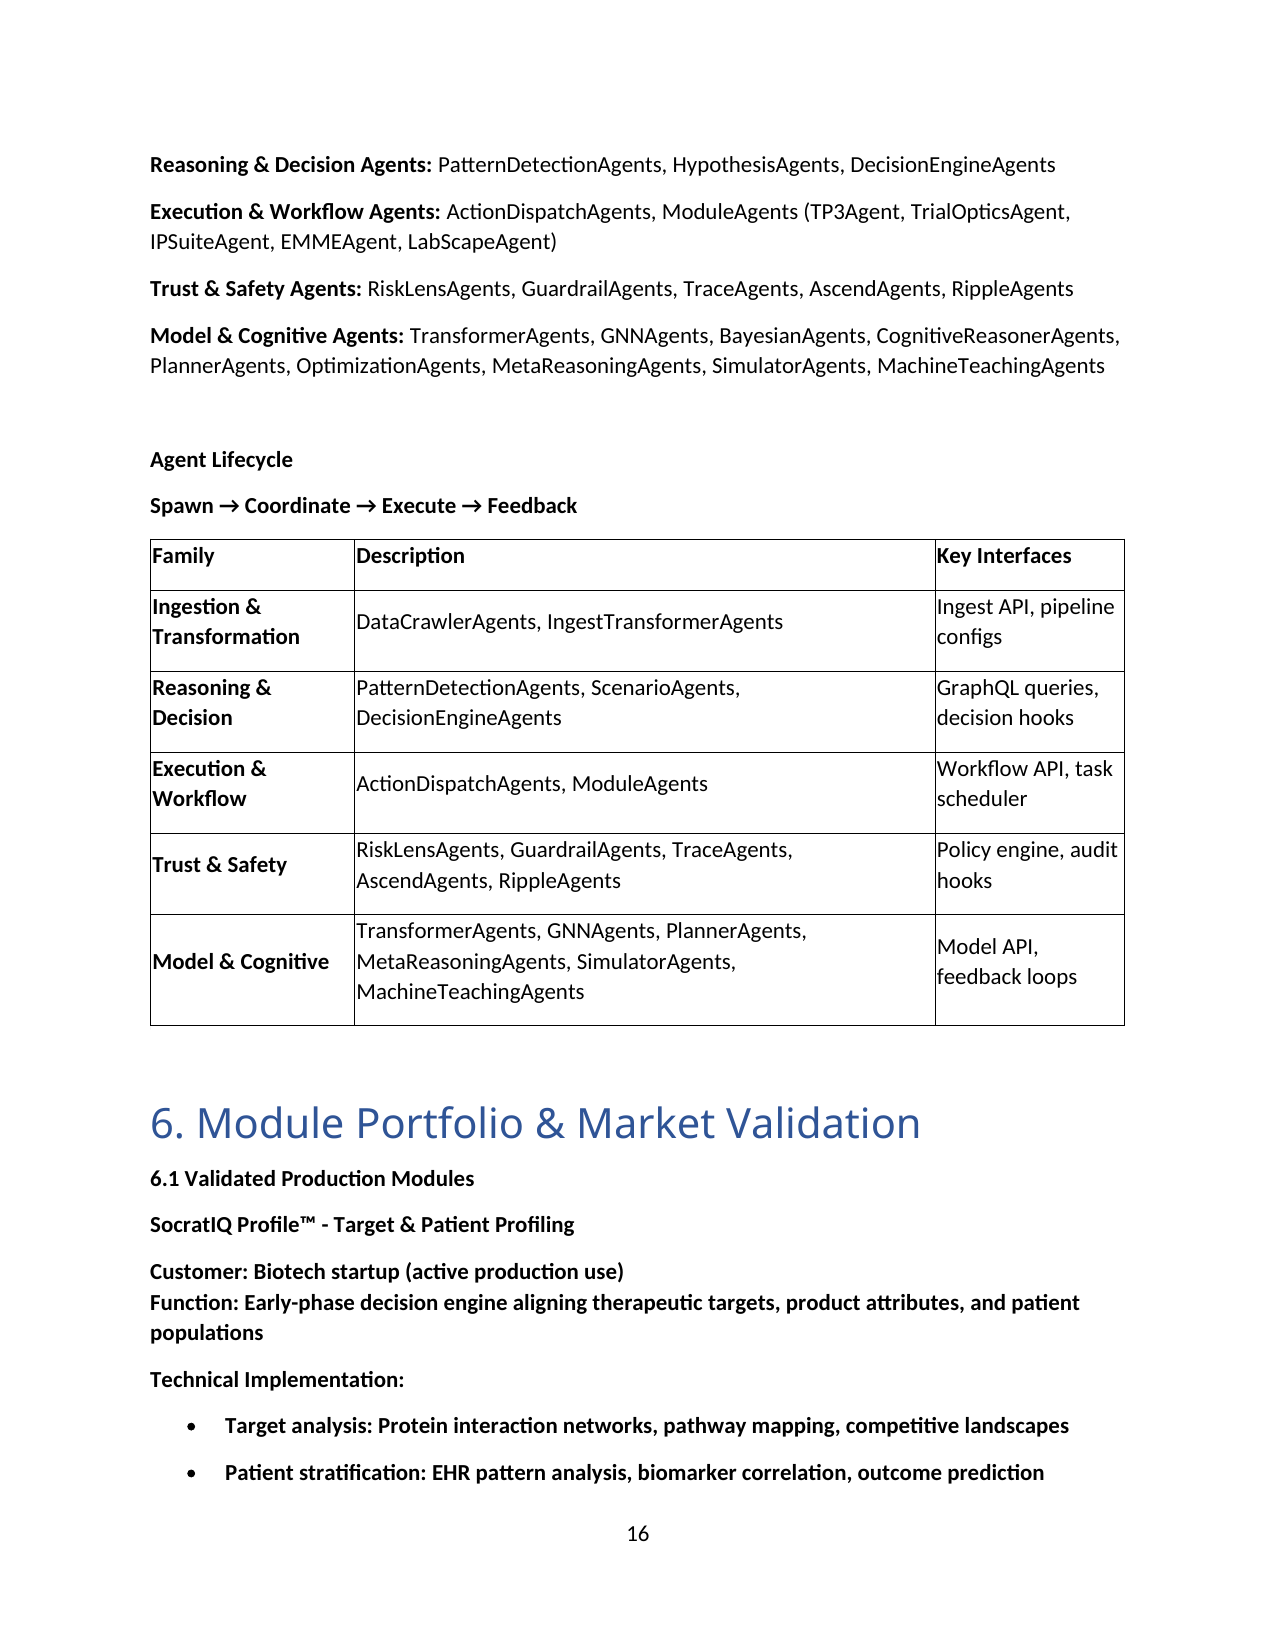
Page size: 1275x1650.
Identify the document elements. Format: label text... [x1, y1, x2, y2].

table_cell Trust & Safety [151, 834, 354, 914]
table_cell Model API, feedback loops [936, 915, 1124, 1025]
text Execution & Workflow Agents: ActionDispatchAgents, ModuleAgents (TP3Agent, TrialOpticsAgent, IPSuiteAgent, EMMEAgent, LabScapeAgent) [150, 197, 1125, 255]
table_header Family [151, 540, 354, 589]
table_cell GraphQL queries, decision hooks [936, 672, 1124, 752]
table_cell Reasoning & Decision [151, 672, 354, 752]
table_cell Workflow API, task scheduler [936, 753, 1124, 833]
table_header Description [355, 540, 935, 589]
table_cell Ingest API, pipeline configs [936, 591, 1124, 671]
text 6.1 Validated Production Modules [150, 1164, 1125, 1192]
list Target analysis: Protein interaction networks, pathway mapping, competitive landscapes [187, 1412, 1125, 1440]
text Customer: Biotech startup (active production use) Function: Early-phase decision engine aligning therapeutic targets, product attributes, and patient populations [150, 1257, 1125, 1346]
text SocratIQ Profile™ - Target & Patient Profiling [150, 1211, 1125, 1239]
table_cell TransformerAgents, GNNAgents, PlannerAgents, MetaReasoningAgents, SimulatorAgents, MachineTeachingAgents [355, 915, 935, 1025]
table_cell ActionDispatchAgents, ModuleAgents [355, 753, 935, 833]
list Patient stratification: EHR pattern analysis, biomarker correlation, outcome prediction [187, 1458, 1125, 1487]
text Spawn → Coordinate → Execute → Feedback [150, 492, 1125, 520]
table_cell PatternDetectionAgents, ScenarioAgents, DecisionEngineAgents [355, 672, 935, 752]
text Model & Cognitive Agents: TransformerAgents, GNNAgents, BayesianAgents, CognitiveReasonerAgents, PlannerAgents, OptimizationAgents, MetaReasoningAgents, SimulatorAgents, MachineTeachingAgents [150, 321, 1125, 379]
text Trust & Safety Agents: RiskLensAgents, GuardrailAgents, TraceAgents, AscendAgents, RippleAgents [150, 274, 1125, 302]
text Agent Lifecycle [150, 445, 1125, 473]
table_cell Model & Cognitive [151, 915, 354, 1025]
table_cell DataCrawlerAgents, IngestTransformerAgents [355, 591, 935, 671]
table_cell Ingestion & Transformation [151, 591, 354, 671]
text Reasoning & Decision Agents: PatternDetectionAgents, HypothesisAgents, DecisionEngineAgents [150, 150, 1125, 178]
table_cell RiskLensAgents, GuardrailAgents, TraceAgents, AscendAgents, RippleAgents [355, 834, 935, 914]
table_cell Policy engine, audit hooks [936, 834, 1124, 914]
table_header Key Interfaces [936, 540, 1124, 589]
text Technical Implementation: [150, 1365, 1125, 1393]
table_cell Execution & Workflow [151, 753, 354, 833]
subtitle 6. Module Portfolio & Market Validation [150, 1094, 1125, 1151]
